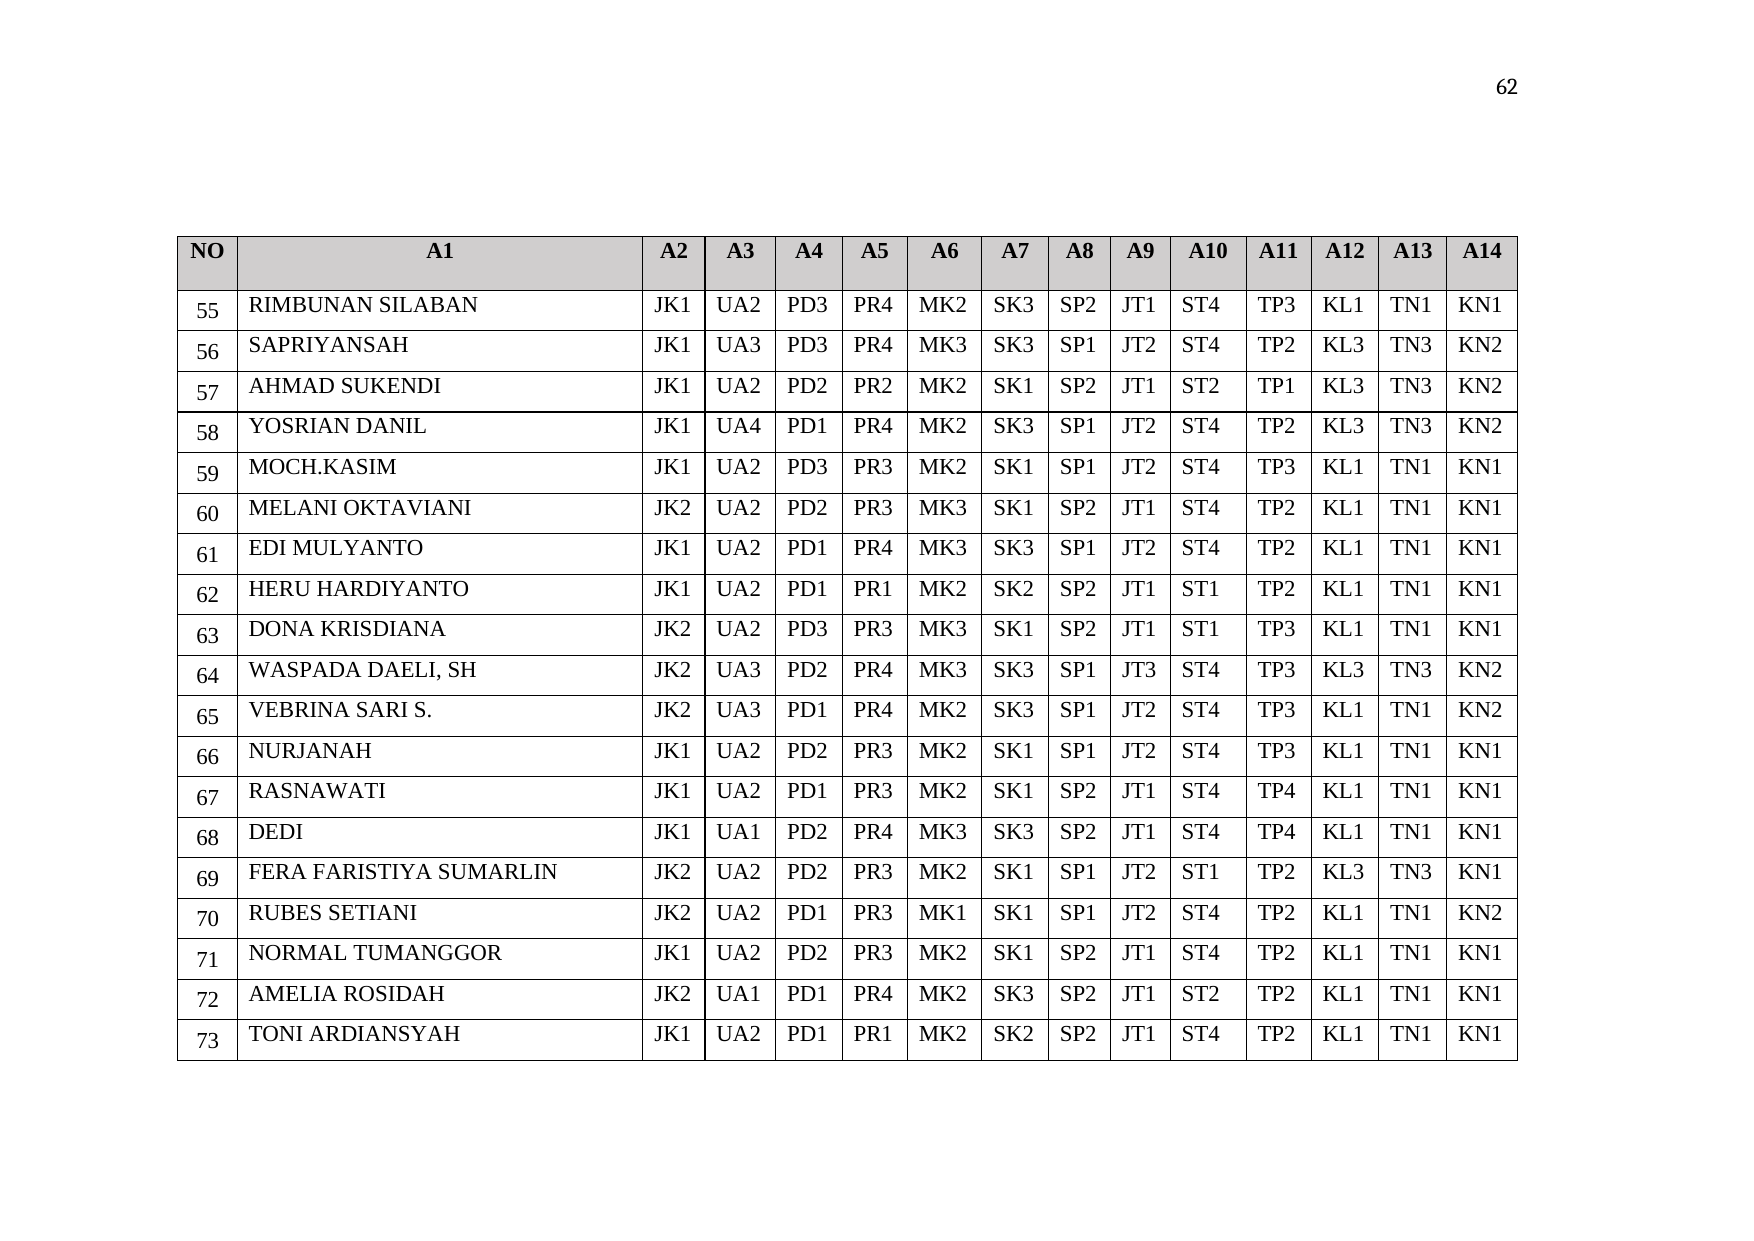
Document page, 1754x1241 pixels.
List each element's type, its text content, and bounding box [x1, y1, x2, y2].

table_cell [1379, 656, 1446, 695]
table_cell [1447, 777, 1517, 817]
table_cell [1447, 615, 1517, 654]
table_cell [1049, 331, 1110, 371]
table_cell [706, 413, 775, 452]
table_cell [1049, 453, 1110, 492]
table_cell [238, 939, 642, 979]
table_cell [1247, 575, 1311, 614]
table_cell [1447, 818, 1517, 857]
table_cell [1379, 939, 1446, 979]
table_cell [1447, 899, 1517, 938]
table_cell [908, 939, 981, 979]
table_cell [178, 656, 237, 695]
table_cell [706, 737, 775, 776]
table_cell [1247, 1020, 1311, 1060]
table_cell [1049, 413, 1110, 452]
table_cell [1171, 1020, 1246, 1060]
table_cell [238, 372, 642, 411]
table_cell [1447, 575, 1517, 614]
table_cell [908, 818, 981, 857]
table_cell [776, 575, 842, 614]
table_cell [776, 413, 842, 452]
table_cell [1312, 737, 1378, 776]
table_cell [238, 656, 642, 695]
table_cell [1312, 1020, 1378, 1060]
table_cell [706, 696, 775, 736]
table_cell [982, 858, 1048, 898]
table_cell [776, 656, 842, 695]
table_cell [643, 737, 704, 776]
table_header A14 [1447, 237, 1517, 290]
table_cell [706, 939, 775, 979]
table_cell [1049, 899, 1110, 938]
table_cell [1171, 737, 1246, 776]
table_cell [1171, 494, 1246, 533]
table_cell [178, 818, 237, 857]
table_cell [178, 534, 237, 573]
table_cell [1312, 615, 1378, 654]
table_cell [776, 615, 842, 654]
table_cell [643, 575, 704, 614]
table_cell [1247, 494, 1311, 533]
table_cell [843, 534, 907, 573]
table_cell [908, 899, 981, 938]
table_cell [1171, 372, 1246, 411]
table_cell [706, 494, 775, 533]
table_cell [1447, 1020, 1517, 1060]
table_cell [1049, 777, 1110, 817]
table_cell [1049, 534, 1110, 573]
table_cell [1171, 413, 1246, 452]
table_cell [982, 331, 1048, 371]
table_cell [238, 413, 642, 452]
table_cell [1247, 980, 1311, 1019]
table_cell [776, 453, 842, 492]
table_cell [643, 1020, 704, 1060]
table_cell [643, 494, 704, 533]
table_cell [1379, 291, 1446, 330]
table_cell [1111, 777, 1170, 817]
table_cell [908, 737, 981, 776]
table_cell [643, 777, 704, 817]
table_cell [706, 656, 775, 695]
table_header A6 [908, 237, 981, 290]
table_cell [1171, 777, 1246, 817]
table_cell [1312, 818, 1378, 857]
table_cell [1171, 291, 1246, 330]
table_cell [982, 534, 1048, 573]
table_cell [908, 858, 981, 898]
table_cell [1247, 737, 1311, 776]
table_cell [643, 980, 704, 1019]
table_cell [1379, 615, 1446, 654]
table_header A5 [843, 237, 907, 290]
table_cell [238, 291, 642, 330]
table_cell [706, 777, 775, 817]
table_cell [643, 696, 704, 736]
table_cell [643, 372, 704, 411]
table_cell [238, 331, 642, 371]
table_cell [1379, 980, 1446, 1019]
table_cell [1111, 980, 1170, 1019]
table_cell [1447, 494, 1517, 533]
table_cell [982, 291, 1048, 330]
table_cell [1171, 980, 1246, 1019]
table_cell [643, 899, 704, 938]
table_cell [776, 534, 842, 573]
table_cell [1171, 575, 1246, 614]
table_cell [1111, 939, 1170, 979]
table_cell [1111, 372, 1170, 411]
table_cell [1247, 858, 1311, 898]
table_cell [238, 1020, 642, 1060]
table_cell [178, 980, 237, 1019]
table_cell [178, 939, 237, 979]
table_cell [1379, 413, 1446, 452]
table_header NO [178, 237, 237, 290]
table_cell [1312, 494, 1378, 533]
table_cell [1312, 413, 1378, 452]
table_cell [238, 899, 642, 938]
table_header A11 [1247, 237, 1311, 290]
table_header A2 [643, 237, 704, 290]
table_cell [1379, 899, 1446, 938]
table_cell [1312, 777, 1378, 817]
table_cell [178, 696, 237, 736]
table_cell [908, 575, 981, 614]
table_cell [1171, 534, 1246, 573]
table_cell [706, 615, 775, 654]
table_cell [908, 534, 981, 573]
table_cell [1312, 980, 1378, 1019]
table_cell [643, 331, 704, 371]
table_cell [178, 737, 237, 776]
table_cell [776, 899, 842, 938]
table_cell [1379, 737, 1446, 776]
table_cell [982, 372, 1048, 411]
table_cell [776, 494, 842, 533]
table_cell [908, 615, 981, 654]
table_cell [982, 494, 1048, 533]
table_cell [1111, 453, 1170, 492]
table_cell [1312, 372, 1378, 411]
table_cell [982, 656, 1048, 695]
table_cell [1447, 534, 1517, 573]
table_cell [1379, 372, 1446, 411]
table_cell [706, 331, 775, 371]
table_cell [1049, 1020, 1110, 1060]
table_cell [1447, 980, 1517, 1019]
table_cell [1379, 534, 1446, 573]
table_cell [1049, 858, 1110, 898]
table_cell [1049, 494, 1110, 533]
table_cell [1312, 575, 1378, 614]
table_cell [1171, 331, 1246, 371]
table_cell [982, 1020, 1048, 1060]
table_header A10 [1171, 237, 1246, 290]
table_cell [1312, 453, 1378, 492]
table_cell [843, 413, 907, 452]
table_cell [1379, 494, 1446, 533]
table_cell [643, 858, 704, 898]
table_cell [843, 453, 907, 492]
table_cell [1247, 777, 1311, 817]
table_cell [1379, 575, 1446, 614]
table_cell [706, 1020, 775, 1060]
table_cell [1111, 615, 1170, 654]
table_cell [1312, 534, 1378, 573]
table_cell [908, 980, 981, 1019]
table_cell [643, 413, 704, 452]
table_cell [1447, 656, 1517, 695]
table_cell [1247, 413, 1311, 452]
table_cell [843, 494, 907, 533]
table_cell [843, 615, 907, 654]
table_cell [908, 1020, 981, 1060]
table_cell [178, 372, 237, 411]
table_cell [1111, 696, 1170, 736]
table_header A3 [706, 237, 775, 290]
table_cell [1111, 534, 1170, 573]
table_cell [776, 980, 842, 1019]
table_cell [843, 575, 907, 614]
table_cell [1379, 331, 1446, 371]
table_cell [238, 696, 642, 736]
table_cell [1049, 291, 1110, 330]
table_header A9 [1111, 237, 1170, 290]
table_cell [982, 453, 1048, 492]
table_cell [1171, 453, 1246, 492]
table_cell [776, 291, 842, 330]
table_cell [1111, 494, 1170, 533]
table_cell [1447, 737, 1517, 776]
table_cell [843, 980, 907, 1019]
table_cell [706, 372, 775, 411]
table_header A12 [1312, 237, 1378, 290]
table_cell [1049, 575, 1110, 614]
table_header A8 [1049, 237, 1110, 290]
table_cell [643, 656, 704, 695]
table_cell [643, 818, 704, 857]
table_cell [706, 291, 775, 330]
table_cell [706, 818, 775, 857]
table_header A4 [776, 237, 842, 290]
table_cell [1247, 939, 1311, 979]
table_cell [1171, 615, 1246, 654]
table_header A13 [1379, 237, 1446, 290]
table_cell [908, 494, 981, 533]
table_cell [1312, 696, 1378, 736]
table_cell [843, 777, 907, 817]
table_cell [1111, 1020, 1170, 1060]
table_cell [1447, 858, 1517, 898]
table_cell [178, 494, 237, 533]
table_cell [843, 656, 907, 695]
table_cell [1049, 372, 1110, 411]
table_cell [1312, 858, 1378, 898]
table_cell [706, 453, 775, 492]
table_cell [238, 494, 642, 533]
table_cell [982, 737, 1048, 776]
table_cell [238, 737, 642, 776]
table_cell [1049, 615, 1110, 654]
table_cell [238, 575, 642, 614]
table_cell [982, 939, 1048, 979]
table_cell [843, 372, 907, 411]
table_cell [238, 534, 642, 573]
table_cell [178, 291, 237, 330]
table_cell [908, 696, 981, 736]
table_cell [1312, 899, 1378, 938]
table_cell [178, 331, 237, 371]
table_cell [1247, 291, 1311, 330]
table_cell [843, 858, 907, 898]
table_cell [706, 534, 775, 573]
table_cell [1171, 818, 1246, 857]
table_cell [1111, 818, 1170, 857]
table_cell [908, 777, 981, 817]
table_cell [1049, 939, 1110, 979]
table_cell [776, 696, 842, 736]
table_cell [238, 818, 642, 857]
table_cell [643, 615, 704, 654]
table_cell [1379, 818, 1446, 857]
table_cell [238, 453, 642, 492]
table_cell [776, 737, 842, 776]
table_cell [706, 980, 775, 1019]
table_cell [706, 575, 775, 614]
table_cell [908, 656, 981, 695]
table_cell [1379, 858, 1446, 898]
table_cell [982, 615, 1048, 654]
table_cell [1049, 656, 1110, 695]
table_header A1 [238, 237, 642, 290]
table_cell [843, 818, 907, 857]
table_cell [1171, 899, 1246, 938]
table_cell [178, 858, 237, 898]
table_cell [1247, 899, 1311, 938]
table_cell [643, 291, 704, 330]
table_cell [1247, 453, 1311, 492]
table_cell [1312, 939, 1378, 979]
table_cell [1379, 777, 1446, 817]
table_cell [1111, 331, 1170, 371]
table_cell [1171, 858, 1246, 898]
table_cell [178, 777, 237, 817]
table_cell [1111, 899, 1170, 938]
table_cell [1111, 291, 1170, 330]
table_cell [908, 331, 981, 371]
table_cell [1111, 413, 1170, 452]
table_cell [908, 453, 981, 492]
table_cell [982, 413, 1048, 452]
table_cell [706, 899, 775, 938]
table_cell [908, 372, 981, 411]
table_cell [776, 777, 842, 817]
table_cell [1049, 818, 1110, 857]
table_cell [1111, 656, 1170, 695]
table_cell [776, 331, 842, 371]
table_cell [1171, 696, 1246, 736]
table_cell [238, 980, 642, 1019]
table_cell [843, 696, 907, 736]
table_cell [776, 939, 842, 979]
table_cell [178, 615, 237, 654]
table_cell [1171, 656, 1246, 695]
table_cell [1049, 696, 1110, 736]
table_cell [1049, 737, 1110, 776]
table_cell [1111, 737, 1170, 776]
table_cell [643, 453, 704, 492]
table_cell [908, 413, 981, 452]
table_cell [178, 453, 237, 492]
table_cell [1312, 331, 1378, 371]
table_header A7 [982, 237, 1048, 290]
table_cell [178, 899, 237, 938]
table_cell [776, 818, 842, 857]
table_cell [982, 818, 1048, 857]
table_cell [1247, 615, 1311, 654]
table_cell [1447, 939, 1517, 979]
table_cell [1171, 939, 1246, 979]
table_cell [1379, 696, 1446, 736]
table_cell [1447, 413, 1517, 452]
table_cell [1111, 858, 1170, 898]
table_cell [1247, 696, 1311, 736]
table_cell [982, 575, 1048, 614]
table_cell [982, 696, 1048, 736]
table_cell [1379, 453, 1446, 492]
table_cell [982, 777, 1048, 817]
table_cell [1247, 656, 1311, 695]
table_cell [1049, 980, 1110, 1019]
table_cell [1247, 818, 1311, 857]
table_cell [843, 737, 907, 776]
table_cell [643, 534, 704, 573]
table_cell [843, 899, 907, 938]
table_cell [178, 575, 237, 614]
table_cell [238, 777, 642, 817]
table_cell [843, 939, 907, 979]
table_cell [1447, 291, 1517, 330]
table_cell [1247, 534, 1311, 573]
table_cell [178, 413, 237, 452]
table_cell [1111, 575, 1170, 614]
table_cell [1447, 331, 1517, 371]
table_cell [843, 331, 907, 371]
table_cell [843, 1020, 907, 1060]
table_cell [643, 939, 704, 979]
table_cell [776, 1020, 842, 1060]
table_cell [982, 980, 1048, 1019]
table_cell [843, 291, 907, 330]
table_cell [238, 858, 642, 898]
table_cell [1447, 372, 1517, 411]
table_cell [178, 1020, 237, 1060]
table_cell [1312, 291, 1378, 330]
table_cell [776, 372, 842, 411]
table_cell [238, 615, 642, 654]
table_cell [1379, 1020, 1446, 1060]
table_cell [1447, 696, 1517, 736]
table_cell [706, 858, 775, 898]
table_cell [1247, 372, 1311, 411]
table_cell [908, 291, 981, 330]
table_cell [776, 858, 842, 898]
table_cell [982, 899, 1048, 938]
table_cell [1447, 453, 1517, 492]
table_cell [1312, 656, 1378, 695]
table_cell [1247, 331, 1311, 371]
